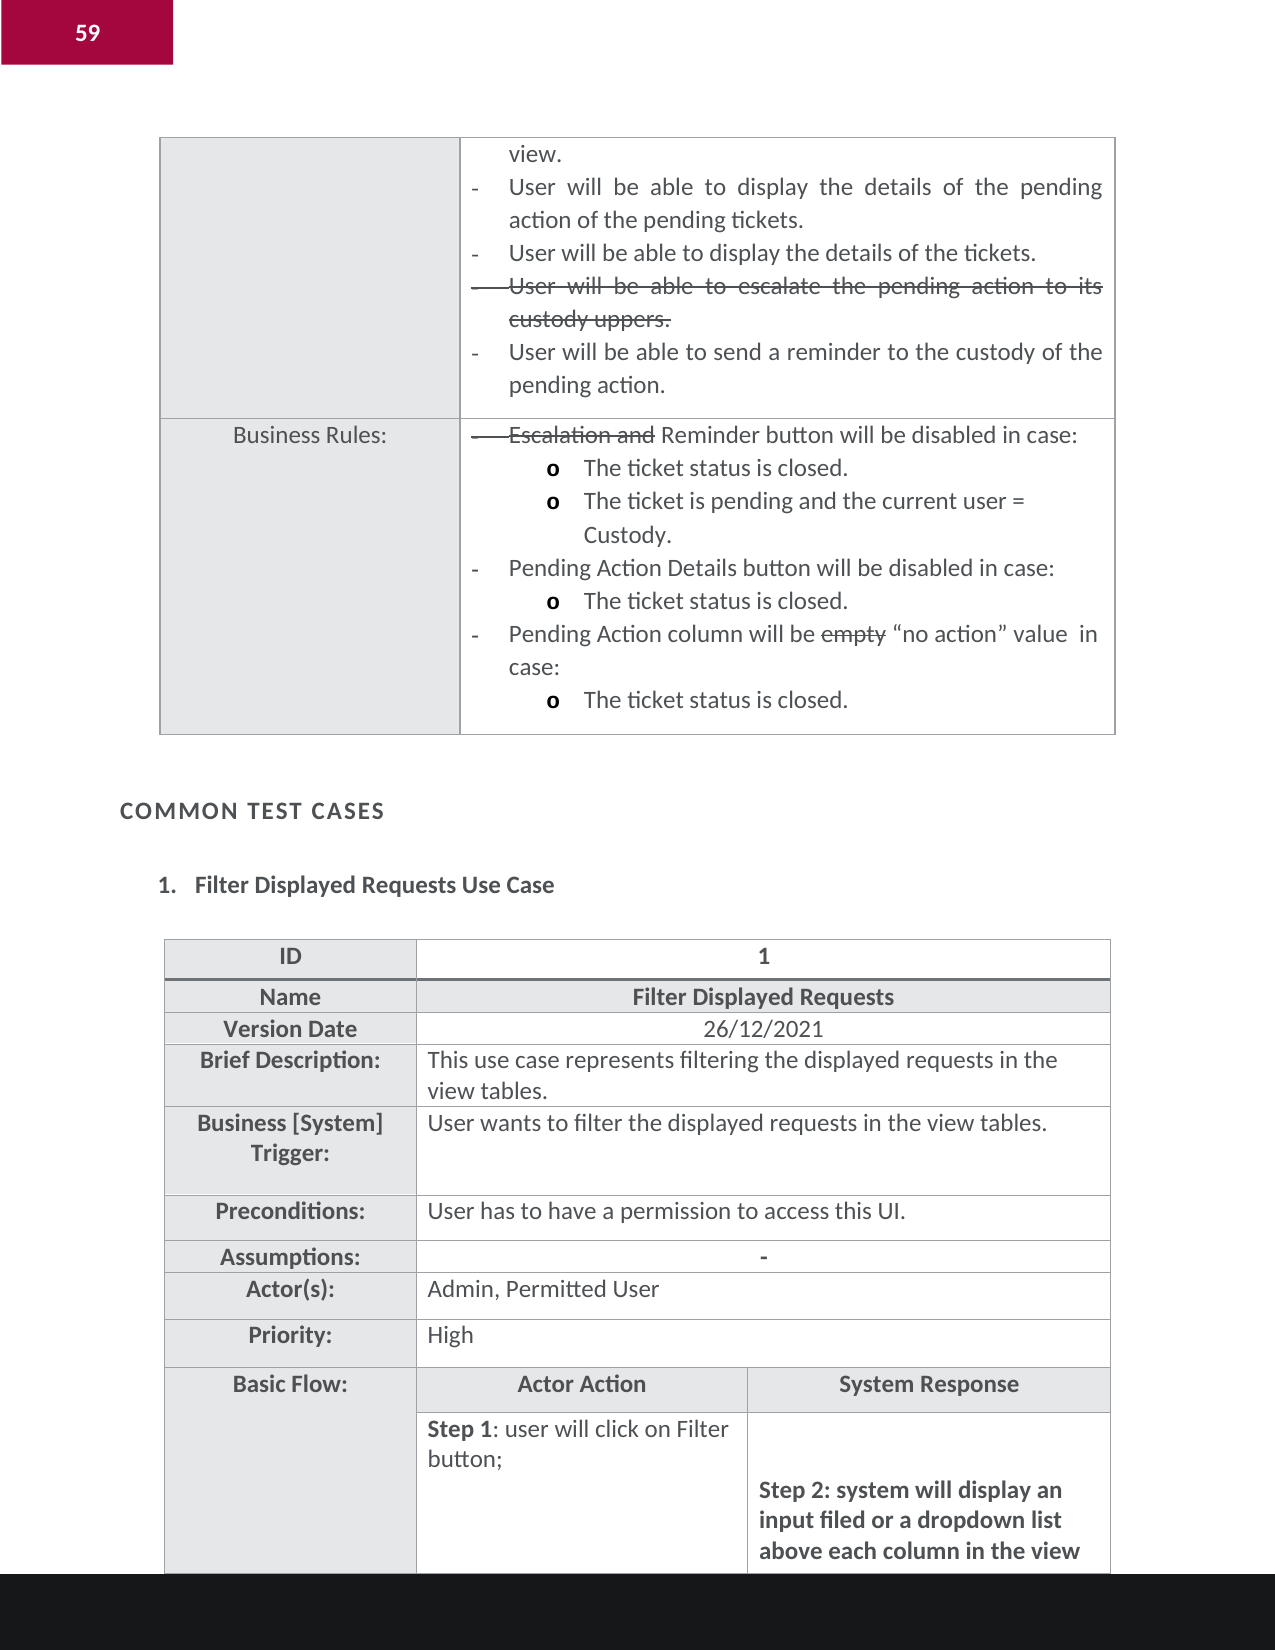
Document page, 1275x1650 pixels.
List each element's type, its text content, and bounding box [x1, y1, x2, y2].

table_cell - [417, 1241, 1110, 1272]
table_cell Priority: [165, 1320, 416, 1367]
table_cell 26/12/2021 [417, 1013, 1110, 1043]
subtitle Filter Displayed Requests Use Case [157, 869, 1155, 899]
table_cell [417, 1413, 747, 1573]
subtitle Common Test Cases [120, 795, 1155, 826]
table_cell Name [165, 981, 416, 1012]
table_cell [461, 138, 1114, 418]
table_cell This use case represents filtering the displayed requests in the view tables. [417, 1045, 1110, 1106]
table_cell User wants to filter the displayed requests in the view tables. [417, 1107, 1110, 1194]
table_cell Preconditions: [165, 1196, 416, 1240]
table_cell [748, 1413, 1110, 1573]
table_cell Escalation and Reminder button will be disabled in case: The ticket status is closed. The ticket is pending and the current user = Custody. Pending Action Details button will be disabled in case: The ticket status is closed. Pending Action column will be empty “no action” value in case: The ticket status is closed. [461, 419, 1114, 734]
table_cell Business Rules: [161, 419, 459, 734]
table_header ID [165, 940, 416, 978]
table_cell Filter Displayed Requests [417, 981, 1110, 1012]
table_cell Admin, Permitted User [417, 1273, 1110, 1319]
table_cell Actor Action [417, 1368, 747, 1412]
table_cell High [417, 1320, 1110, 1367]
table_cell Brief Description: [165, 1045, 416, 1106]
table_cell Version Date [165, 1013, 416, 1043]
table_cell Basic Flow: [165, 1368, 416, 1573]
table_cell Actor(s): [165, 1273, 416, 1319]
table_cell User has to have a permission to access this UI. [417, 1196, 1110, 1240]
table_cell Post Condition: [161, 138, 459, 418]
table_header 1 [417, 940, 1110, 978]
table_cell Assumptions: [165, 1241, 416, 1272]
table_cell Business [System] Trigger: [165, 1107, 416, 1194]
table_cell System Response [748, 1368, 1110, 1412]
